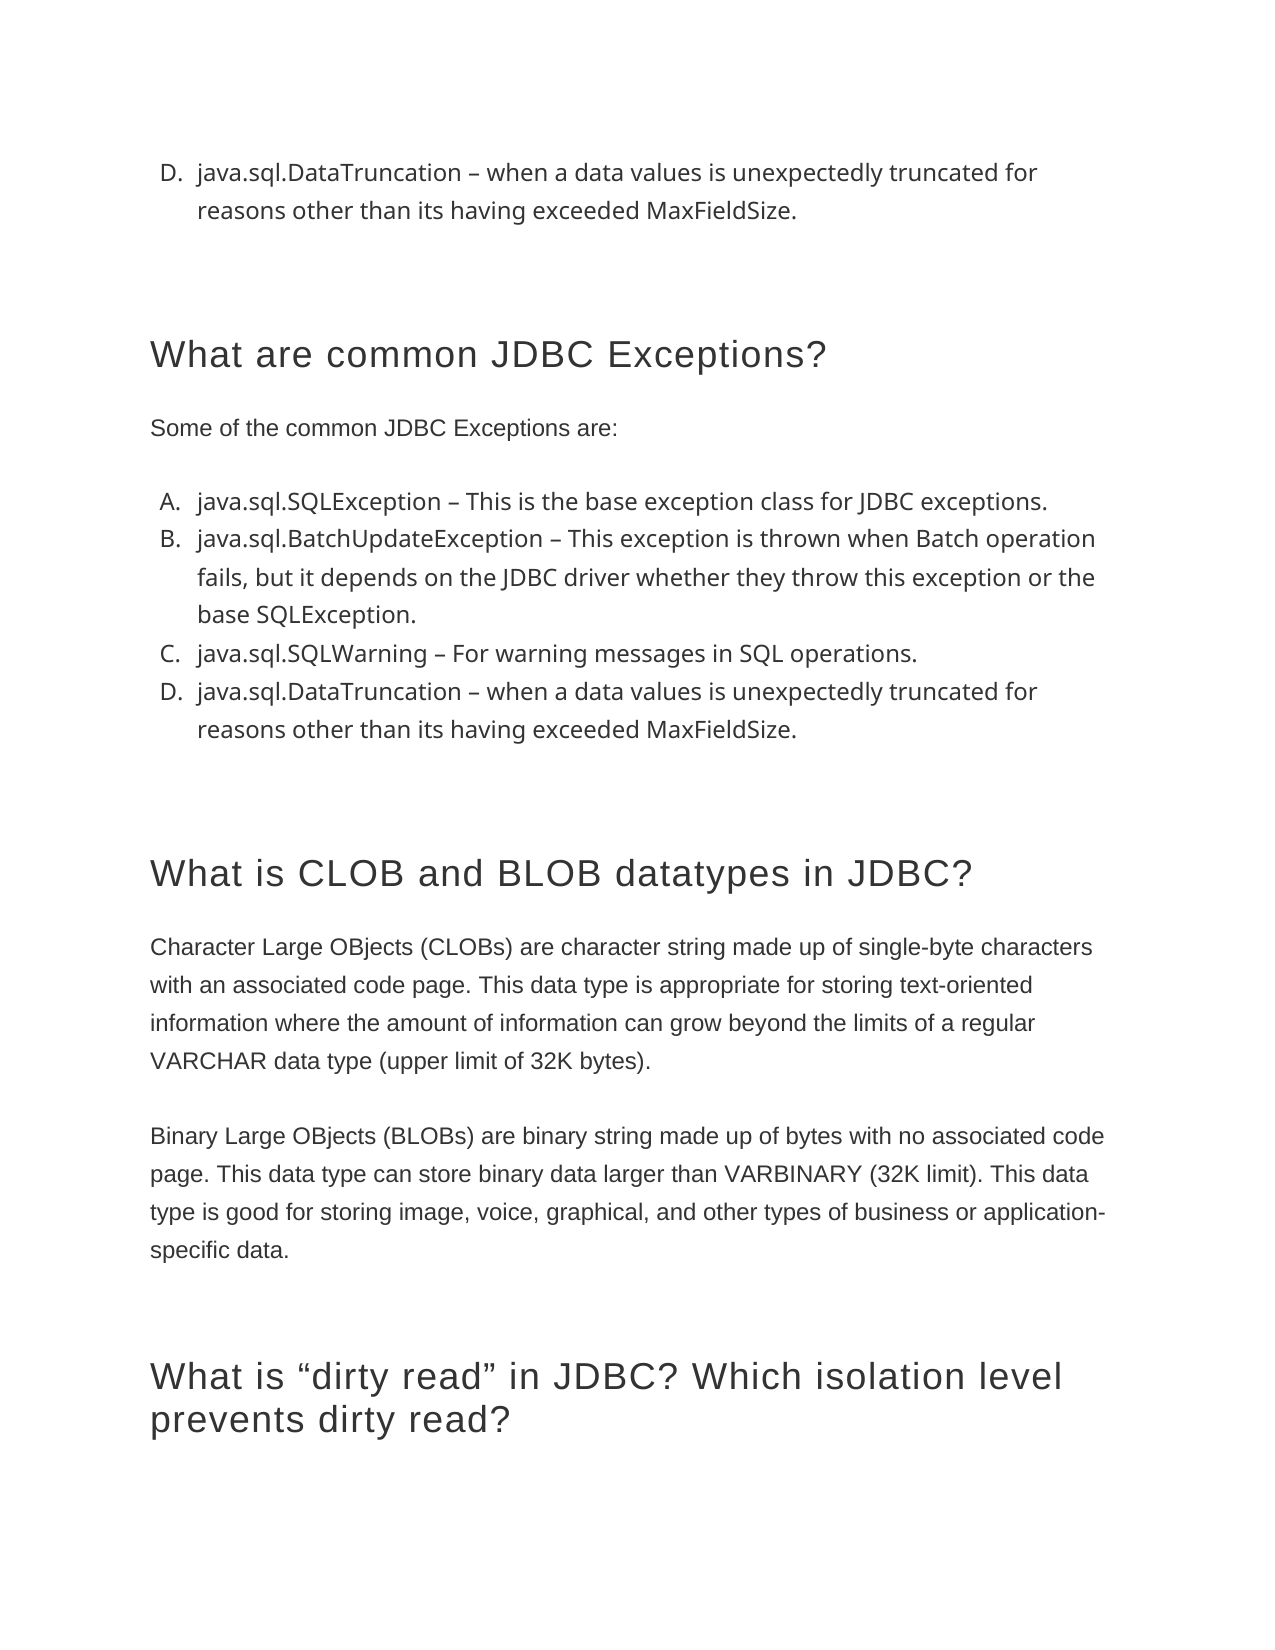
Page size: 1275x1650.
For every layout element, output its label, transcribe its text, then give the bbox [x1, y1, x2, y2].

text Binary Large OBjects (BLOBs) are binary string made up of bytes with no associated code page. This data type can store binary data larger than VARBINARY (32K limit). This data type is good for storing image, voice, graphical, and other types of business or application-specific data. [150, 1112, 1125, 1264]
list java.sql.BatchUpdateException – This exception is thrown when Batch operation fails, but it depends on the JDBC driver whether they throw this exception or the base SQLException. [159, 517, 1125, 631]
list java.sql.SQLWarning – For warning messages in SQL operations. [159, 631, 1125, 669]
list java.sql.DataTruncation – when a data values is unexpectedly truncated for reasons other than its having exceeded MaxFieldSize. [159, 669, 1125, 745]
text What is “dirty read” in JDBC? Which isolation level prevents dirty read? [150, 1354, 1125, 1441]
list java.sql.DataTruncation – when a data values is unexpectedly truncated for reasons other than its having exceeded MaxFieldSize. [159, 150, 1125, 226]
text What is CLOB and BLOB datatypes in JDBC? [150, 851, 1125, 894]
text Some of the common JDBC Exceptions are: [150, 403, 1125, 441]
text What are common JDBC Exceptions? [150, 332, 1125, 375]
text Character Large OBjects (CLOBs) are character string made up of single-byte characters with an associated code page. This data type is appropriate for storing text-oriented information where the amount of information can grow beyond the limits of a regular VARCHAR data type (upper limit of 32K bytes). [150, 922, 1125, 1074]
list java.sql.SQLException – This is the base exception class for JDBC exceptions. [159, 479, 1125, 517]
